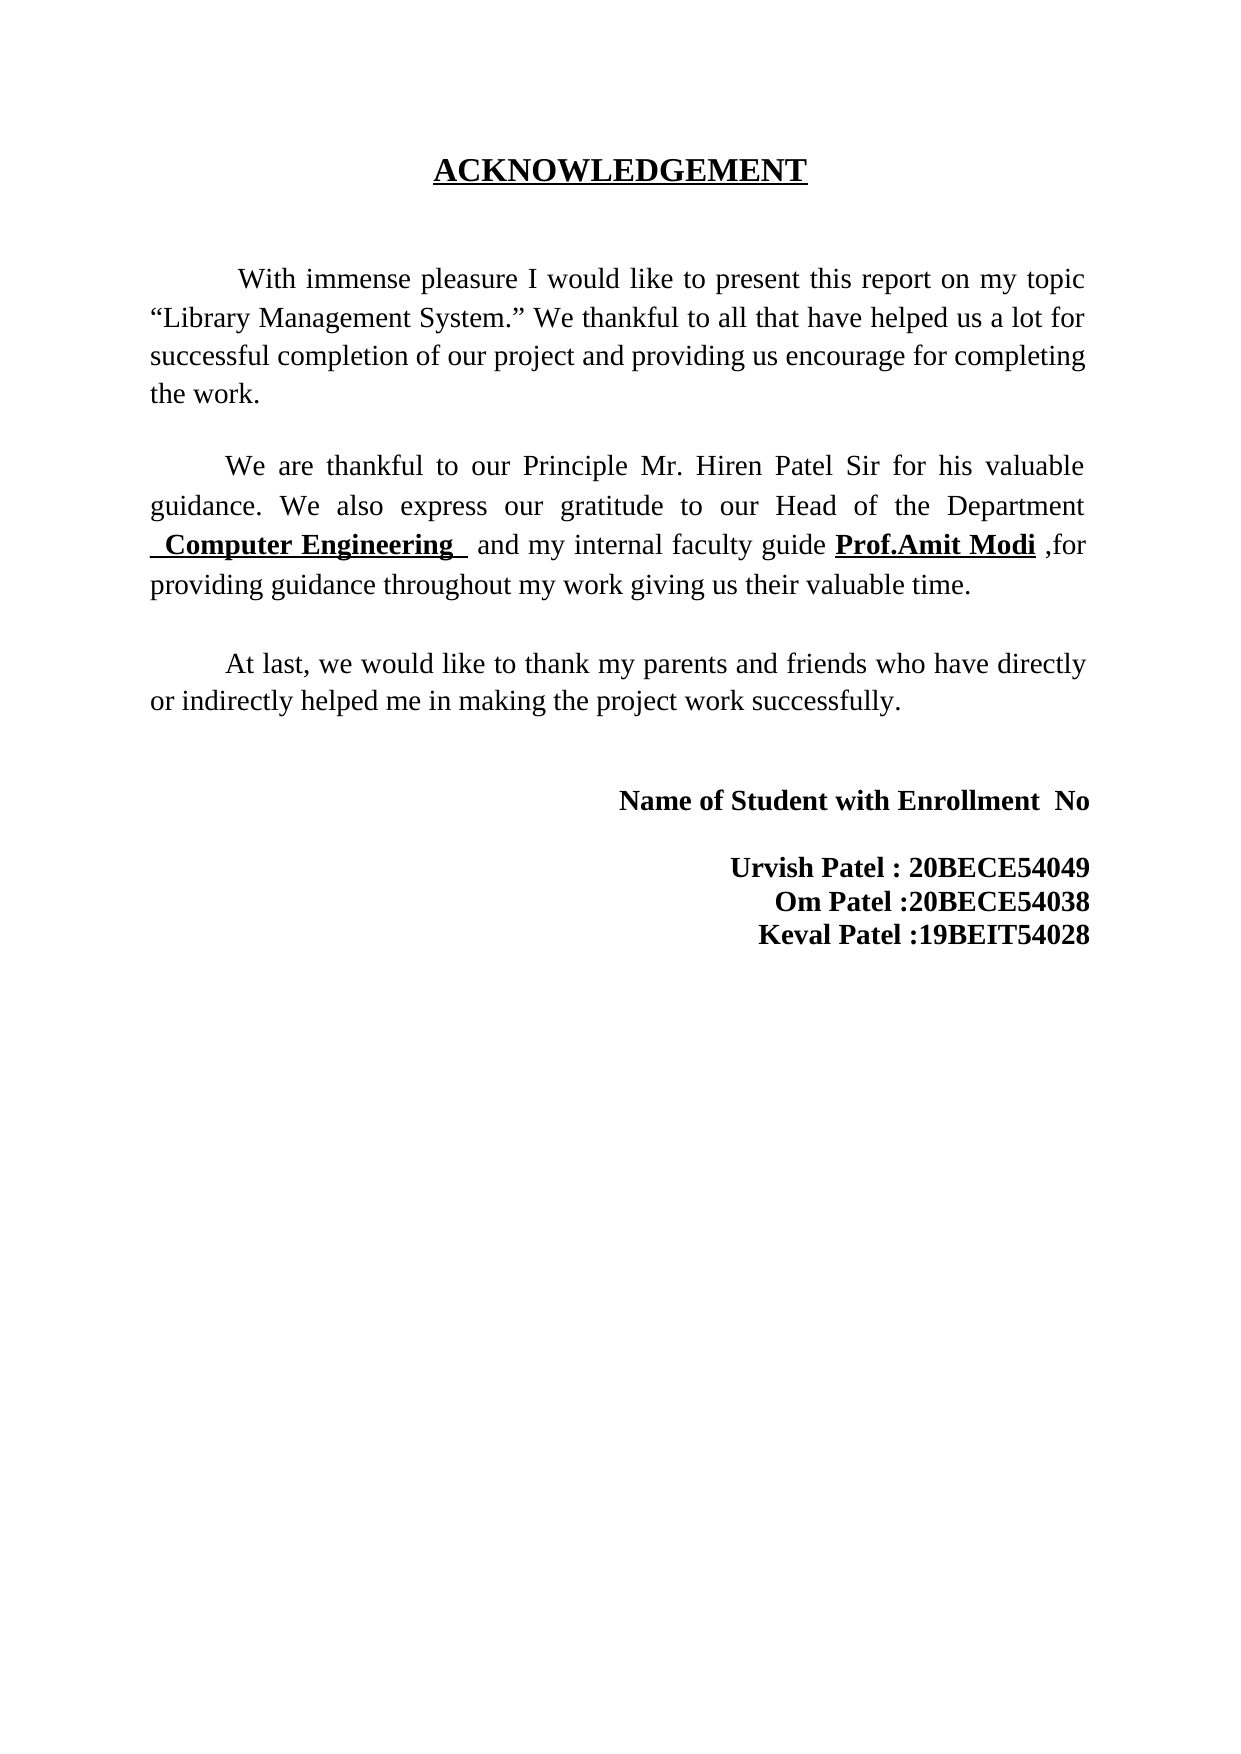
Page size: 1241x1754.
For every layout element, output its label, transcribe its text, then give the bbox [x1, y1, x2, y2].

text We are thankful to our Principle Mr. Hiren Patel Sir for his valuable guidance. We also express our gratitude to our Head of the Department _Computer Engineering_ and my internal faculty guide Prof.Amit Modi ,for providing guidance throughout my work giving us their valuable time. [150, 448, 1086, 600]
text With immense pleasure I would like to present this report on my topic “Library Management System.” We thankful to all that have helped us a lot for successful completion of our project and providing us encourage for completing the work. [150, 261, 1086, 410]
text ACKNOWLEDGEMENT [150, 150, 1090, 188]
text Name of Student with Enrollment No [150, 783, 1090, 817]
text Om Patel :20BECE54038 [150, 884, 1090, 917]
text Keval Patel :19BEIT54028 [150, 917, 1090, 951]
text Urvish Patel : 20BECE54049 [150, 850, 1090, 884]
text At last, we would like to thank my parents and friends who have directly or indirectly helped me in making the project work successfully. [150, 646, 1088, 716]
